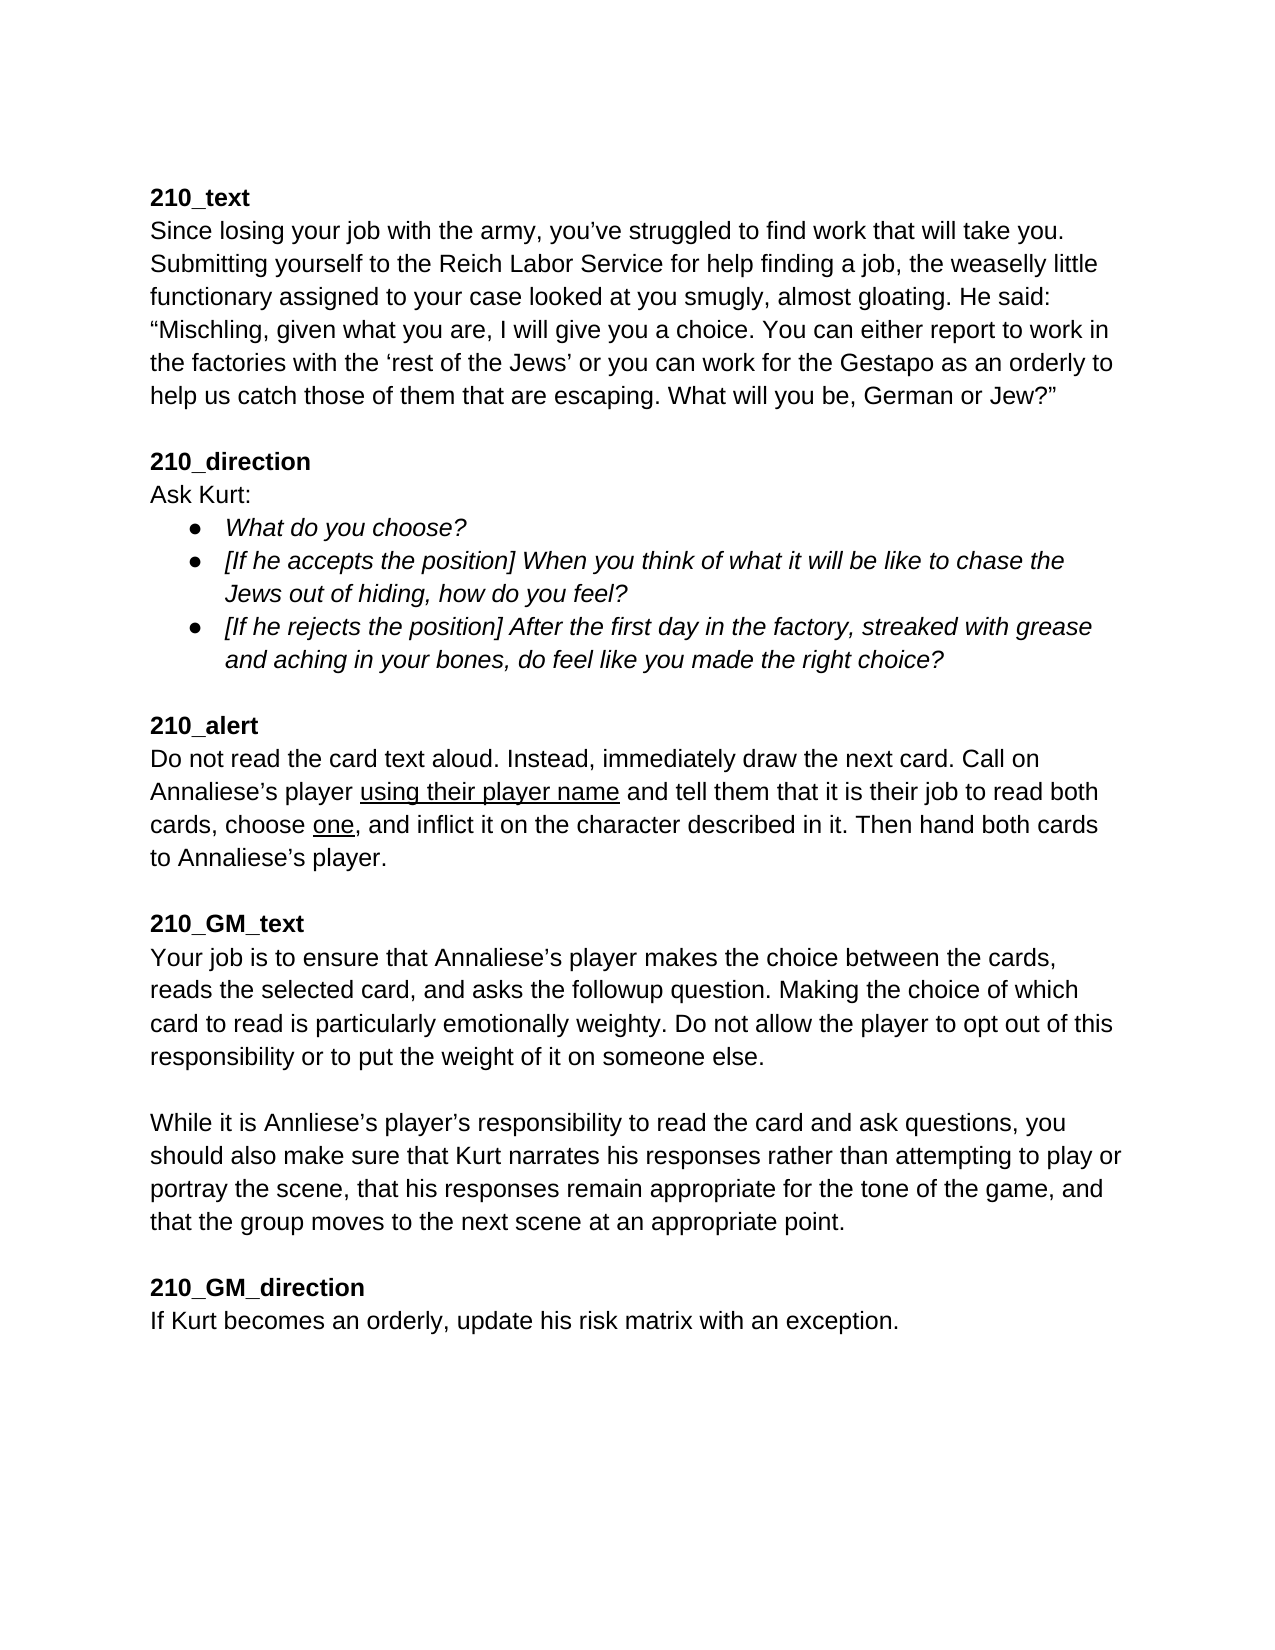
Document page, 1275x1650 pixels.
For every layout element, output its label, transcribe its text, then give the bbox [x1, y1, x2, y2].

text While it is Annliese’s player’s responsibility to read the card and ask questions, you should also make sure that Kurt narrates his responses rather than attempting to play or portray the scene, that his responses remain appropriate for the tone of the game, and that the group moves to the next scene at an appropriate point. [150, 1108, 1125, 1235]
text 210_GM_direction [150, 1273, 1125, 1301]
text Your job is to ensure that Annaliese’s player makes the choice between the cards, reads the selected card, and asks the followup question. Making the choice of which card to read is particularly emotionally weighty. Do not allow the player to opt out of this responsibility or to put the weight of it on someone else. [150, 942, 1125, 1070]
text Do not read the card text aloud. Instead, immediately draw the next card. Call on Annaliese’s player using their player name and tell them that it is their job to read both cards, choose one, and inflict it on the character described in it. Then hand both cards to Annaliese’s player. [150, 744, 1125, 872]
text If Kurt becomes an orderly, update his risk matrix with an exception. [150, 1306, 1125, 1334]
text Since losing your job with the army, you’ve struggled to find work that will take you. Submitting yourself to the Reich Labor Service for help finding a job, the weaselly little functionary assigned to your case looked at you smugly, almost gloating. He said: “Mischling, given what you are, I will give you a choice. You can either report to work in the factories with the ‘rest of the Jews’ or you can work for the Gestapo as an orderly to help us catch those of them that are escaping. What will you be, German or Jew?” [150, 216, 1125, 410]
text Ask Kurt: [150, 480, 1125, 509]
list What do you choose? [187, 513, 1125, 542]
text 210_GM_text [150, 909, 1125, 938]
list [If he rejects the position] After the first day in the factory, streaked with grease and aching in your bones, do feel like you made the right choice? [187, 612, 1125, 674]
text 210_alert [150, 711, 1125, 740]
text 210_text [150, 183, 1125, 212]
list [If he accepts the position] When you think of what it will be like to chase the Jews out of hiding, how do you feel? [187, 546, 1125, 608]
text 210_direction [150, 447, 1125, 476]
